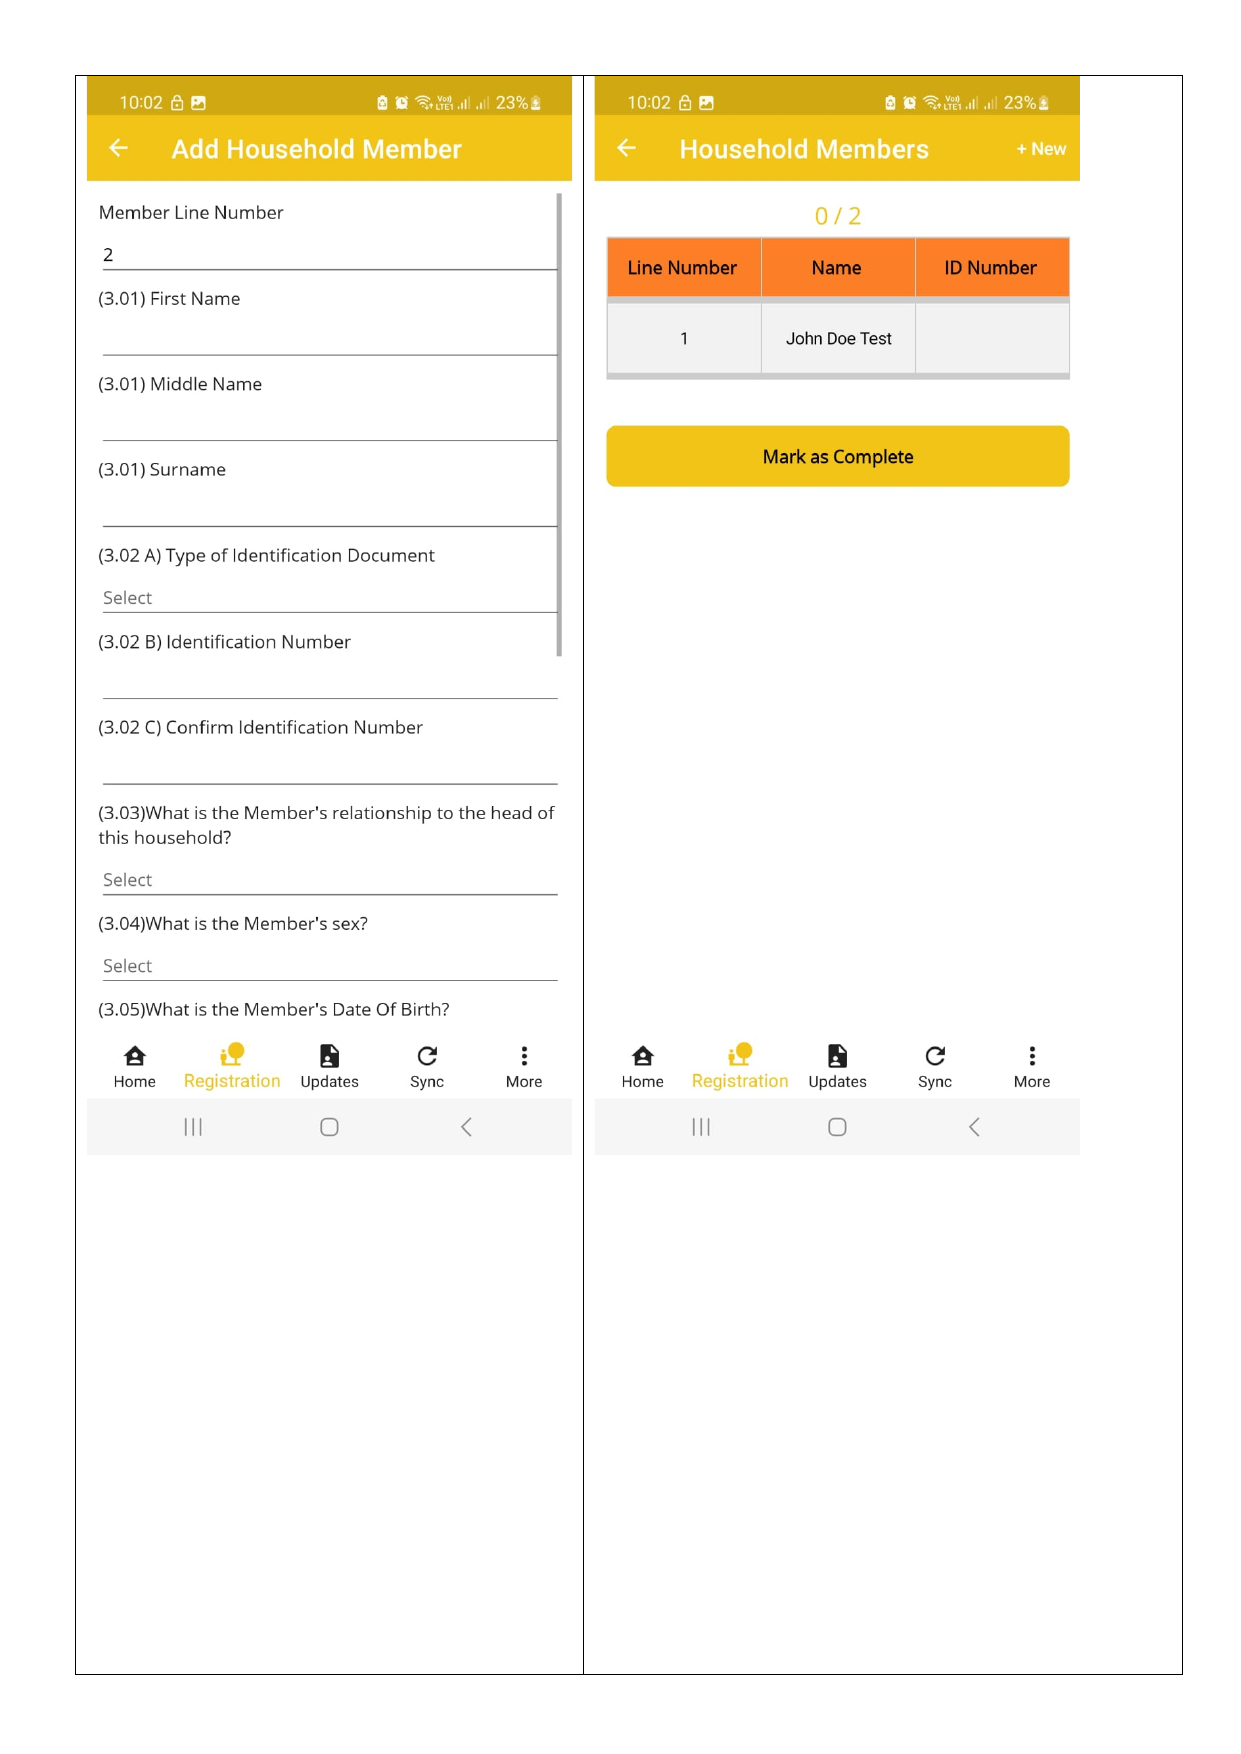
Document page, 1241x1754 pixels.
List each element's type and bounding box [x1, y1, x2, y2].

picture [86, 76, 573, 1155]
table_cell [584, 76, 1182, 1674]
table_cell [76, 76, 583, 1674]
picture [594, 76, 1080, 1155]
